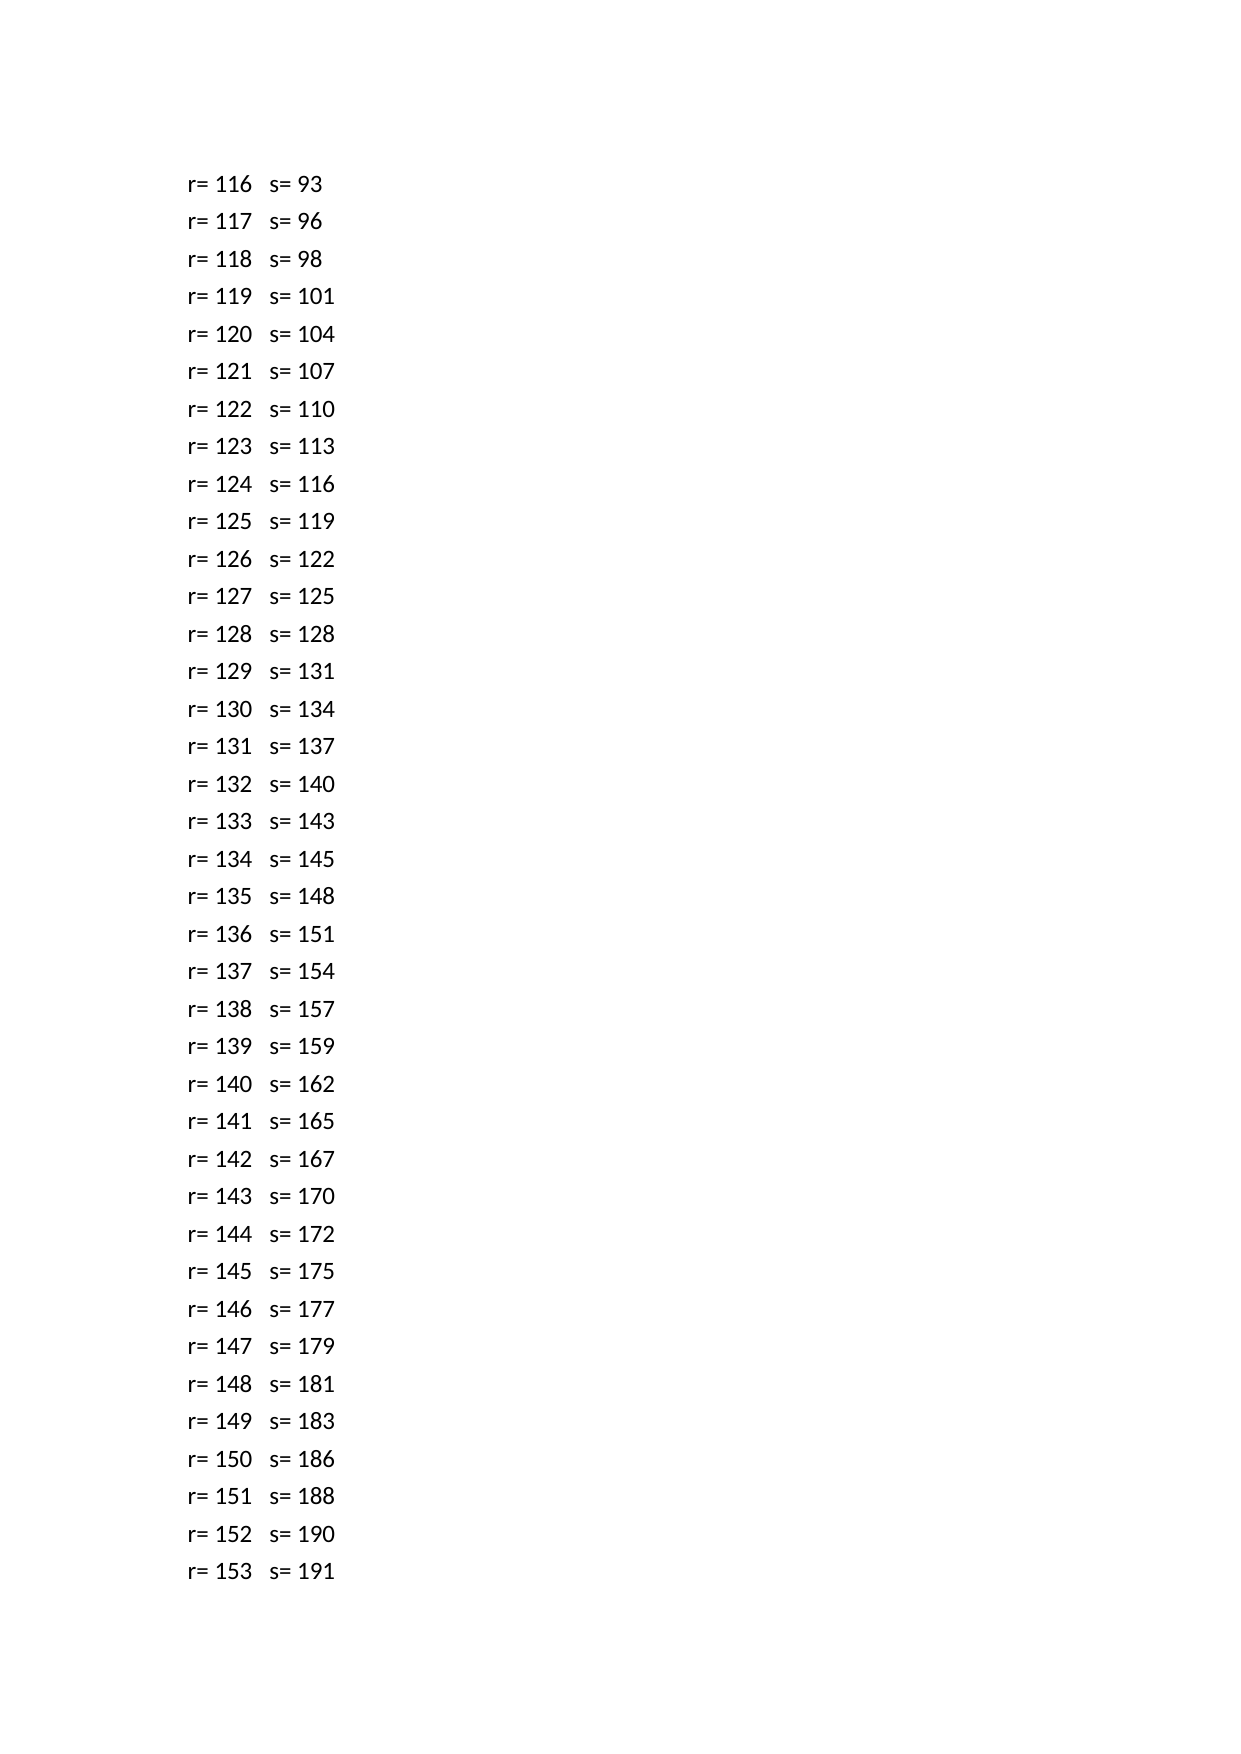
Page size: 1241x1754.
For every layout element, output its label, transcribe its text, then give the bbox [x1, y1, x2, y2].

text r= 127 s= 125 [187, 577, 1053, 614]
text r= 118 s= 98 [187, 239, 1053, 277]
text r= 148 s= 181 [187, 1364, 1053, 1402]
text r= 153 s= 191 [187, 1552, 1053, 1589]
text r= 117 s= 96 [187, 202, 1053, 239]
text r= 149 s= 183 [187, 1402, 1053, 1439]
text r= 120 s= 104 [187, 314, 1053, 352]
text r= 139 s= 159 [187, 1027, 1053, 1064]
text r= 123 s= 113 [187, 427, 1053, 464]
text r= 126 s= 122 [187, 539, 1053, 577]
text r= 138 s= 157 [187, 989, 1053, 1027]
text r= 124 s= 116 [187, 464, 1053, 502]
text r= 133 s= 143 [187, 802, 1053, 839]
text r= 130 s= 134 [187, 689, 1053, 727]
text r= 131 s= 137 [187, 727, 1053, 764]
text r= 121 s= 107 [187, 352, 1053, 389]
text r= 137 s= 154 [187, 952, 1053, 989]
text r= 119 s= 101 [187, 277, 1053, 314]
text r= 146 s= 177 [187, 1289, 1053, 1327]
text r= 151 s= 188 [187, 1477, 1053, 1514]
text r= 128 s= 128 [187, 614, 1053, 652]
text r= 129 s= 131 [187, 652, 1053, 689]
text r= 150 s= 186 [187, 1439, 1053, 1477]
text r= 125 s= 119 [187, 502, 1053, 539]
text r= 132 s= 140 [187, 764, 1053, 802]
text r= 147 s= 179 [187, 1327, 1053, 1364]
text r= 116 s= 93 [187, 164, 1053, 202]
text r= 140 s= 162 [187, 1064, 1053, 1102]
text r= 135 s= 148 [187, 877, 1053, 914]
text r= 136 s= 151 [187, 914, 1053, 952]
text r= 134 s= 145 [187, 839, 1053, 877]
text r= 122 s= 110 [187, 389, 1053, 427]
text r= 142 s= 167 [187, 1139, 1053, 1177]
text r= 145 s= 175 [187, 1252, 1053, 1289]
text r= 144 s= 172 [187, 1214, 1053, 1252]
text r= 152 s= 190 [187, 1514, 1053, 1552]
text r= 143 s= 170 [187, 1177, 1053, 1214]
text r= 141 s= 165 [187, 1102, 1053, 1139]
